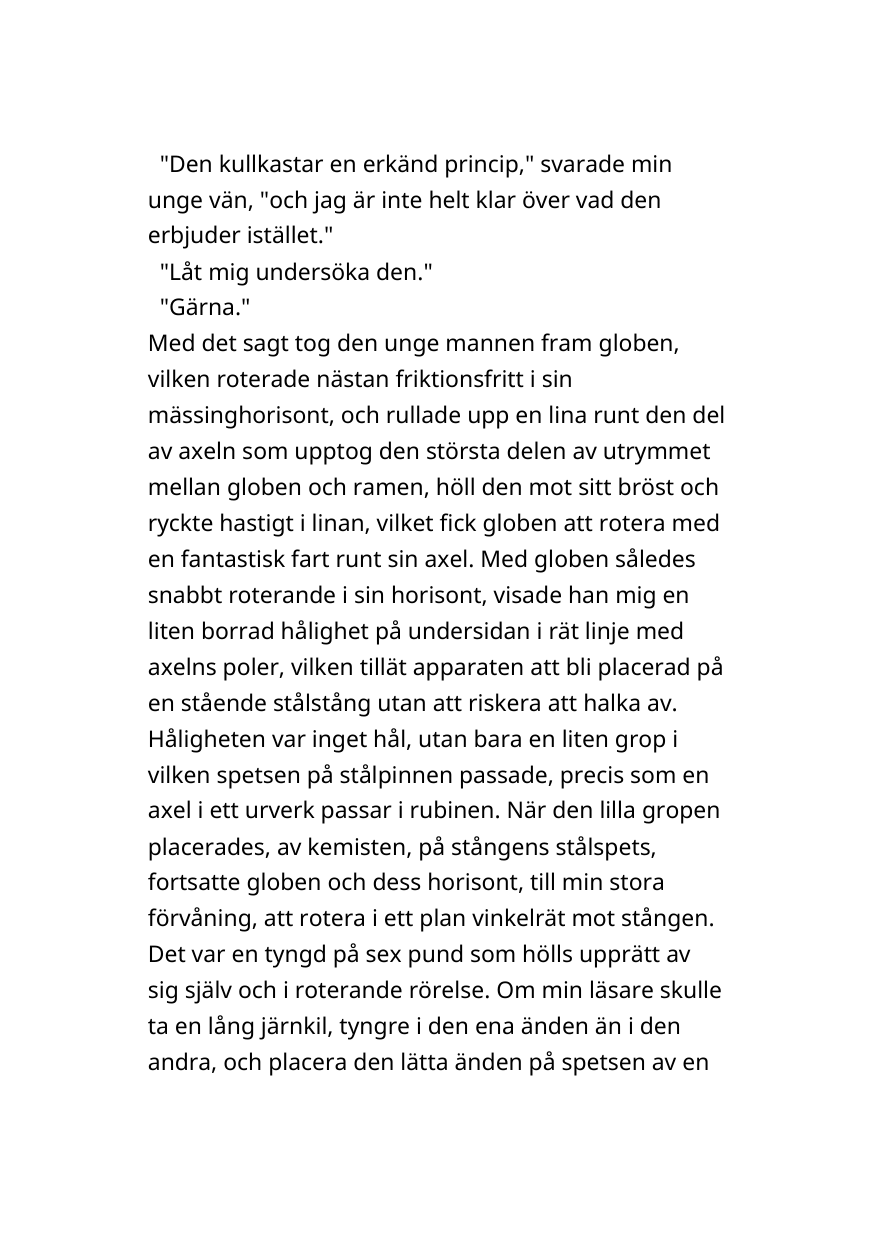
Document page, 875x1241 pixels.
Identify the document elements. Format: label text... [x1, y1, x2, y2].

text "Den kullkastar en erkänd princip," svarade min unge vän, "och jag är inte helt klar över vad den erbjuder istället." [148, 148, 726, 251]
text "Låt mig undersöka den." [148, 255, 726, 287]
text "Gärna." [148, 291, 726, 323]
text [148, 327, 726, 1077]
